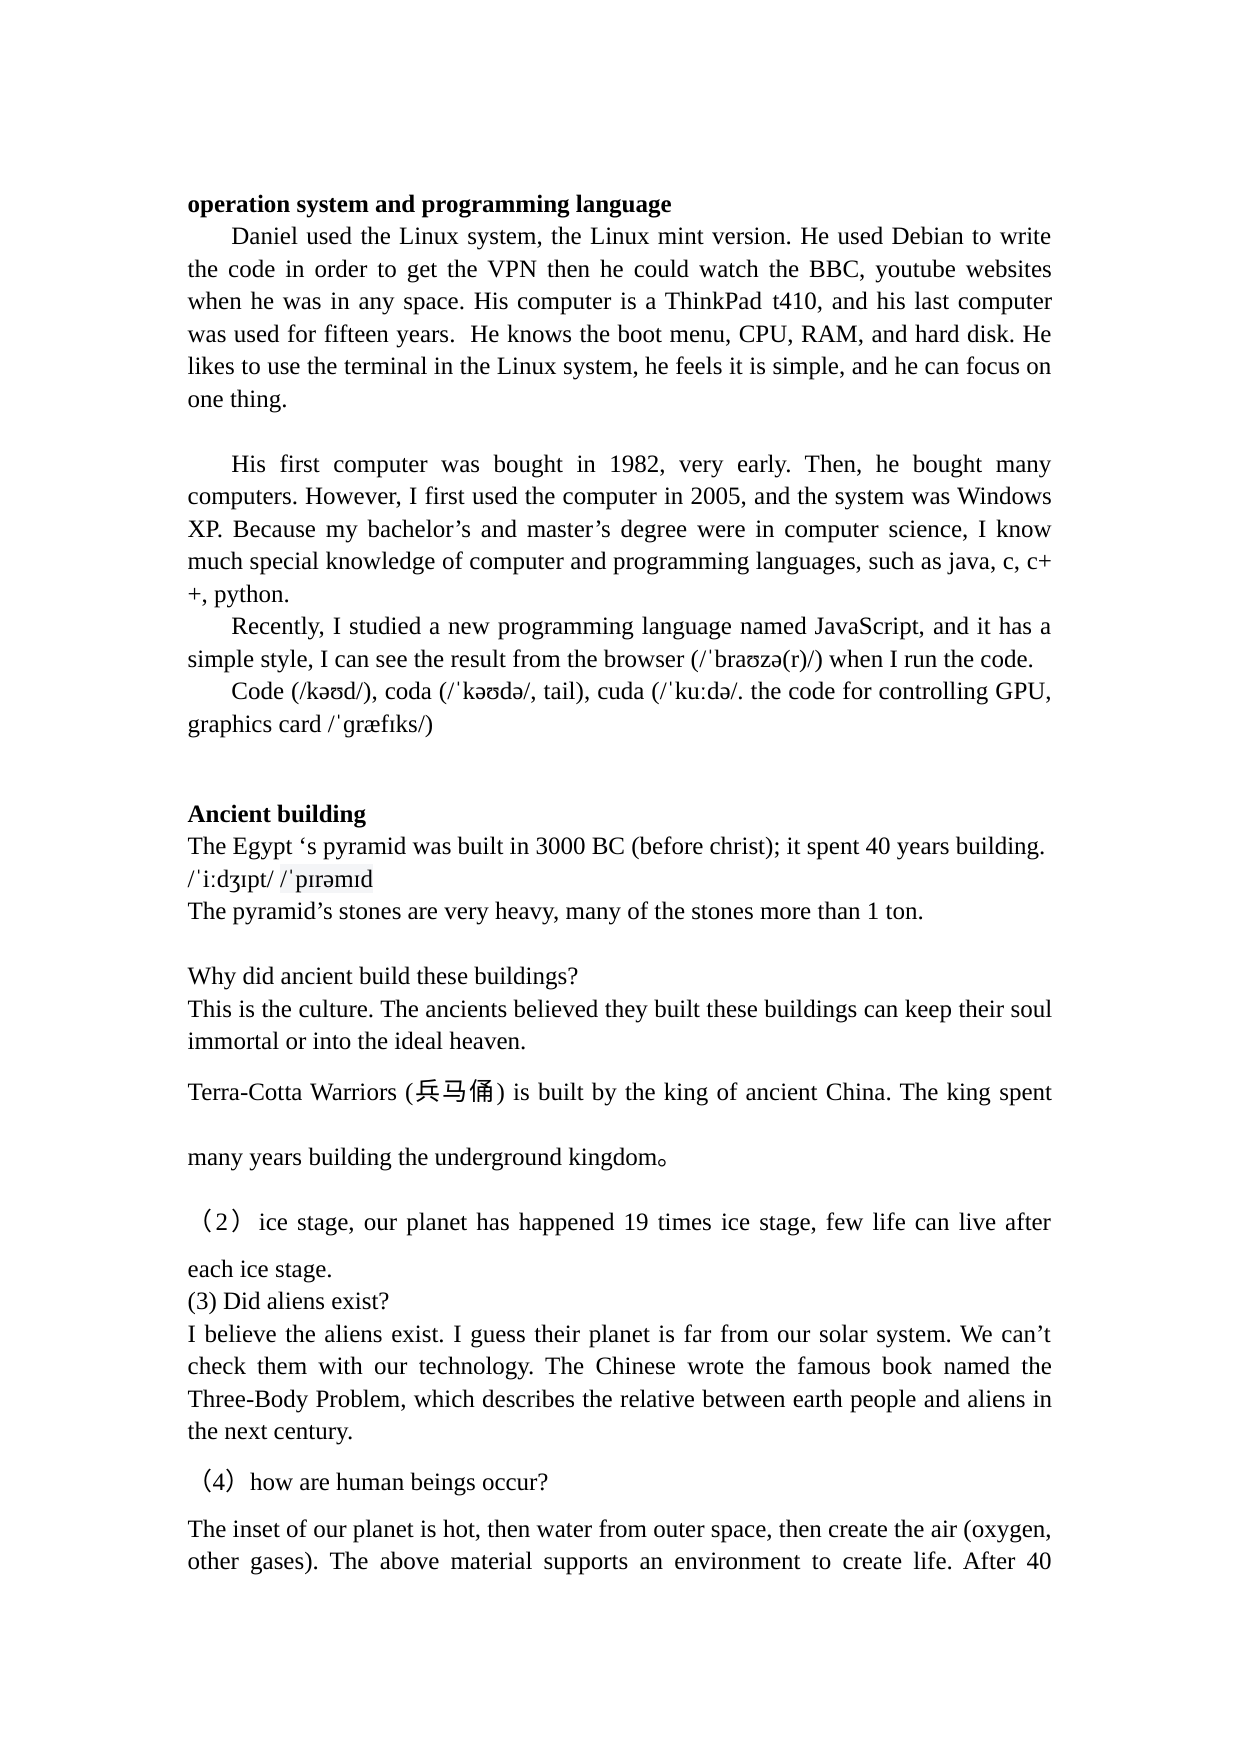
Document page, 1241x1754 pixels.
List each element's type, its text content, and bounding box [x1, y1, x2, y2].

text Terra-Cotta Warriors (兵马俑) is built by the king of ancient China. The king spent many years building the underground kingdom。 [187, 1057, 1053, 1187]
text Code (/kəʊd/), coda (/ˈkəʊdə/, tail), cuda (/ˈkuːdə/. the code for controlling GPU, graphics card /ˈɡræfɪks/) [187, 674, 1053, 739]
text His first computer was bought in 1982, very early. Then, he bought many computers. However, I first used the computer in 2005, and the system was Windows XP. Because my bachelor’s and master’s degree were in computer science, I know much special knowledge of computer and programming languages, such as java, c, c++, python. [187, 447, 1053, 609]
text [187, 1512, 1053, 1577]
subtitle operation system and programming language [187, 187, 1053, 219]
text I believe the aliens exist. I guess their planet is far from our solar system. We can’t check them with our technology. The Chinese wrote the famous book named the Three-Body Problem, which describes the relative between earth people and aliens in the next century. [187, 1317, 1053, 1447]
subtitle Ancient building [187, 797, 1053, 829]
text Why did ancient build these buildings? [187, 959, 1053, 992]
text The pyramid’s stones are very heavy, many of the stones more than 1 ton. [187, 894, 1053, 927]
text (3) Did aliens exist? [187, 1284, 1053, 1317]
text The Egypt ‘s pyramid was built in 3000 BC (before christ); it spent 40 years building. /ˈiːdʒɪpt/ /ˈpɪrəmɪd [187, 829, 1053, 894]
text This is the culture. The ancients believed they built these buildings can keep their soul immortal or into the ideal heaven. [187, 992, 1053, 1057]
text Recently, I studied a new programming language named JavaScript, and it has a simple style, I can see the result from the browser (/ˈbraʊzə(r)/) when I run the code. [187, 609, 1053, 674]
text （2）ice stage, our planet has happened 19 times ice stage, few life can live after each ice stage. [187, 1187, 1053, 1284]
text Daniel used the Linux system, the Linux mint version. He used Debian to write the code in order to get the VPN then he could watch the BBC, youtube websites when he was in any space. His computer is a ThinkPad t410, and his last computer was used for fifteen years. He knows the boot menu, CPU, RAM, and hard disk. He likes to use the terminal in the Linux system, he feels it is simple, and he can focus on one thing. [187, 219, 1053, 414]
text （4）how are human beings occur? [187, 1447, 1053, 1512]
